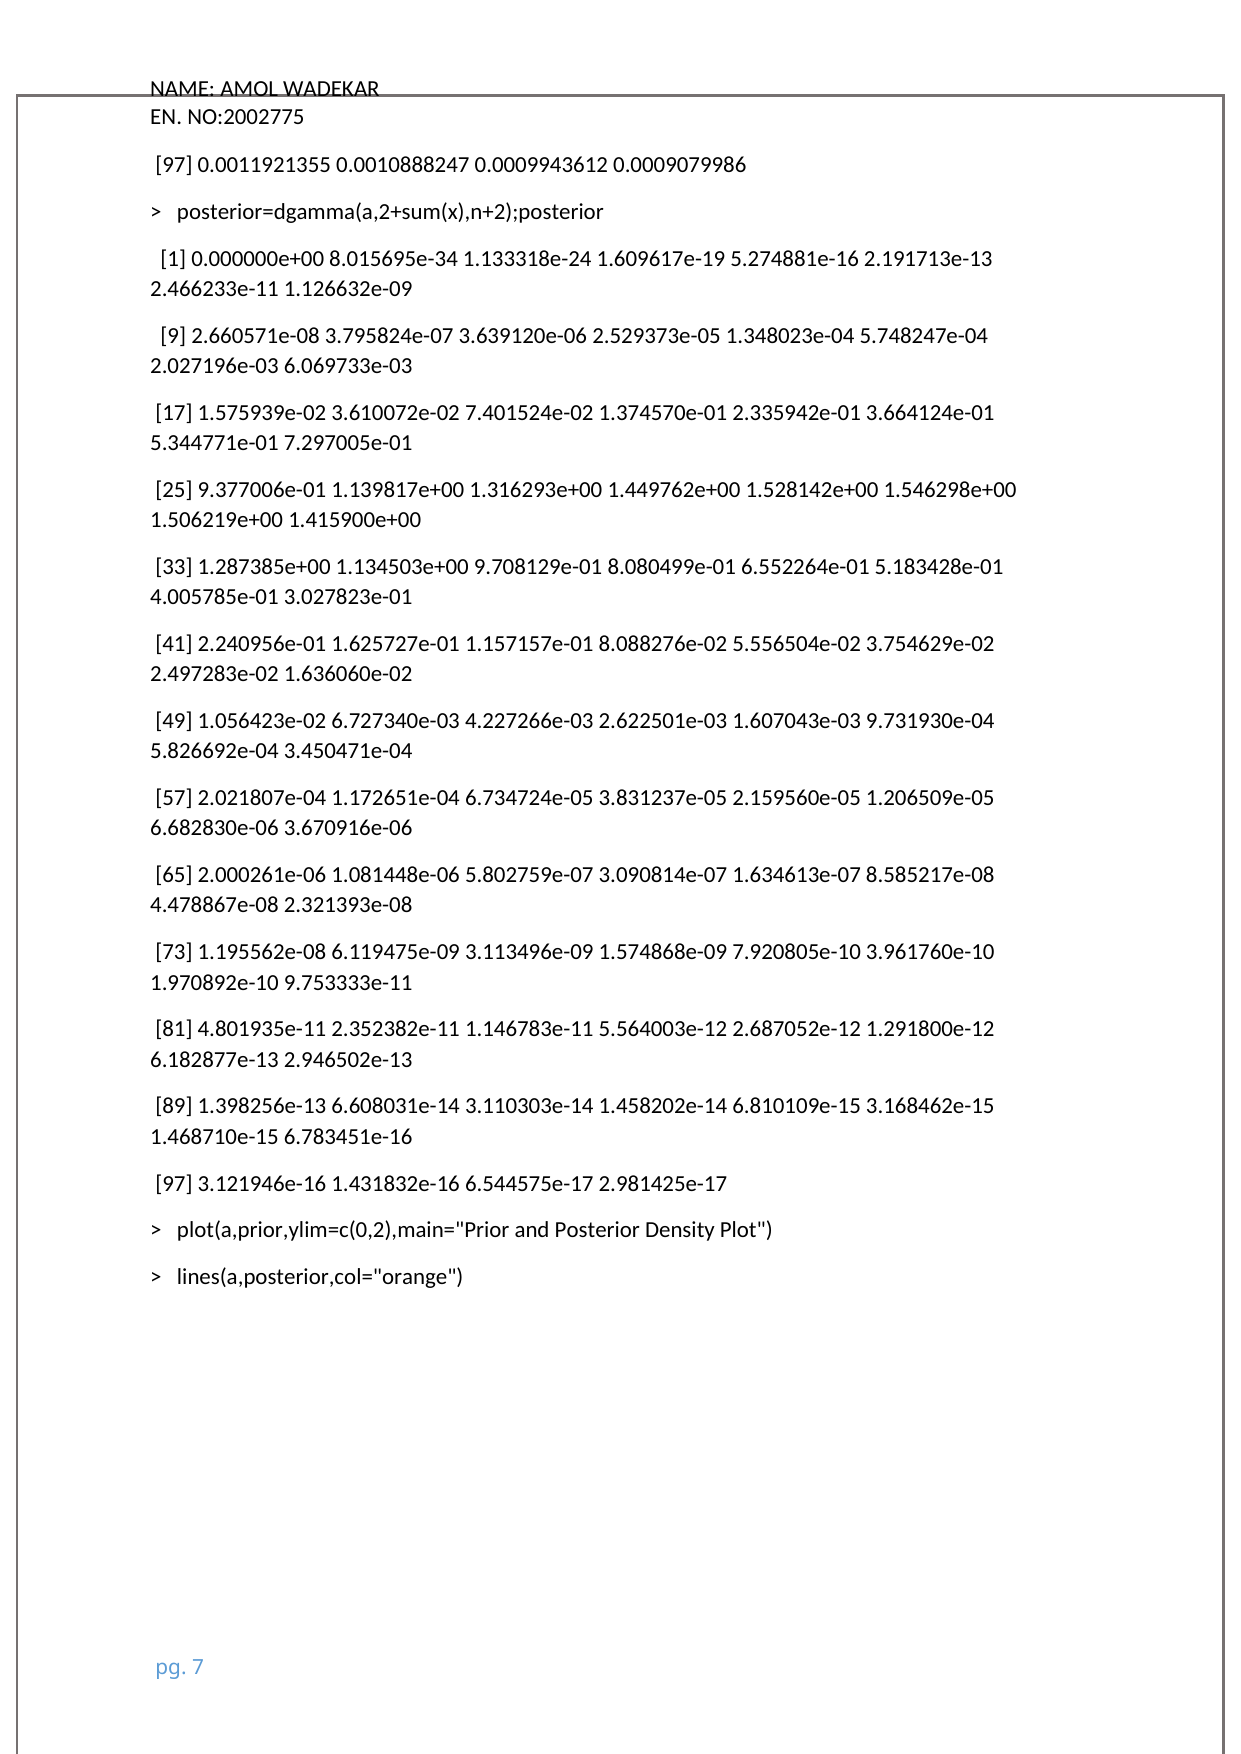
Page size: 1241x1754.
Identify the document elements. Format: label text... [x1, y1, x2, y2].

text [97] 3.121946e-16 1.431832e-16 6.544575e-17 2.981425e-17 [150, 1169, 1090, 1197]
text [73] 1.195562e-08 6.119475e-09 3.113496e-09 1.574868e-09 7.920805e-10 3.961760e-10 1.970892e-10 9.753333e-11 [150, 937, 1090, 996]
text [41] 2.240956e-01 1.625727e-01 1.157157e-01 8.088276e-02 5.556504e-02 3.754629e-02 2.497283e-02 1.636060e-02 [150, 629, 1090, 687]
text > posterior=dgamma(a,2+sum(x),n+2);posterior [150, 197, 1090, 225]
text [89] 1.398256e-13 6.608031e-14 3.110303e-14 1.458202e-14 6.810109e-15 3.168462e-15 1.468710e-15 6.783451e-16 [150, 1092, 1090, 1150]
text [57] 2.021807e-04 1.172651e-04 6.734724e-05 3.831237e-05 2.159560e-05 1.206509e-05 6.682830e-06 3.670916e-06 [150, 783, 1090, 842]
text [49] 1.056423e-02 6.727340e-03 4.227266e-03 2.622501e-03 1.607043e-03 9.731930e-04 5.826692e-04 3.450471e-04 [150, 706, 1090, 764]
text [65] 2.000261e-06 1.081448e-06 5.802759e-07 3.090814e-07 1.634613e-07 8.585217e-08 4.478867e-08 2.321393e-08 [150, 860, 1090, 919]
text > plot(a,prior,ylim=c(0,2),main="Prior and Posterior Density Plot") [150, 1216, 1090, 1244]
text [9] 2.660571e-08 3.795824e-07 3.639120e-06 2.529373e-05 1.348023e-04 5.748247e-04 2.027196e-03 6.069733e-03 [150, 321, 1090, 379]
text [1] 0.000000e+00 8.015695e-34 1.133318e-24 1.609617e-19 5.274881e-16 2.191713e-13 2.466233e-11 1.126632e-09 [150, 244, 1090, 302]
text [33] 1.287385e+00 1.134503e+00 9.708129e-01 8.080499e-01 6.552264e-01 5.183428e-01 4.005785e-01 3.027823e-01 [150, 552, 1090, 610]
text [17] 1.575939e-02 3.610072e-02 7.401524e-02 1.374570e-01 2.335942e-01 3.664124e-01 5.344771e-01 7.297005e-01 [150, 398, 1090, 456]
text [97] 0.0011921355 0.0010888247 0.0009943612 0.0009079986 [150, 150, 1090, 178]
text [25] 9.377006e-01 1.139817e+00 1.316293e+00 1.449762e+00 1.528142e+00 1.546298e+00 1.506219e+00 1.415900e+00 [150, 475, 1090, 533]
text > lines(a,posterior,col="orange") [150, 1262, 1090, 1291]
text [81] 4.801935e-11 2.352382e-11 1.146783e-11 5.564003e-12 2.687052e-12 1.291800e-12 6.182877e-13 2.946502e-13 [150, 1014, 1090, 1073]
